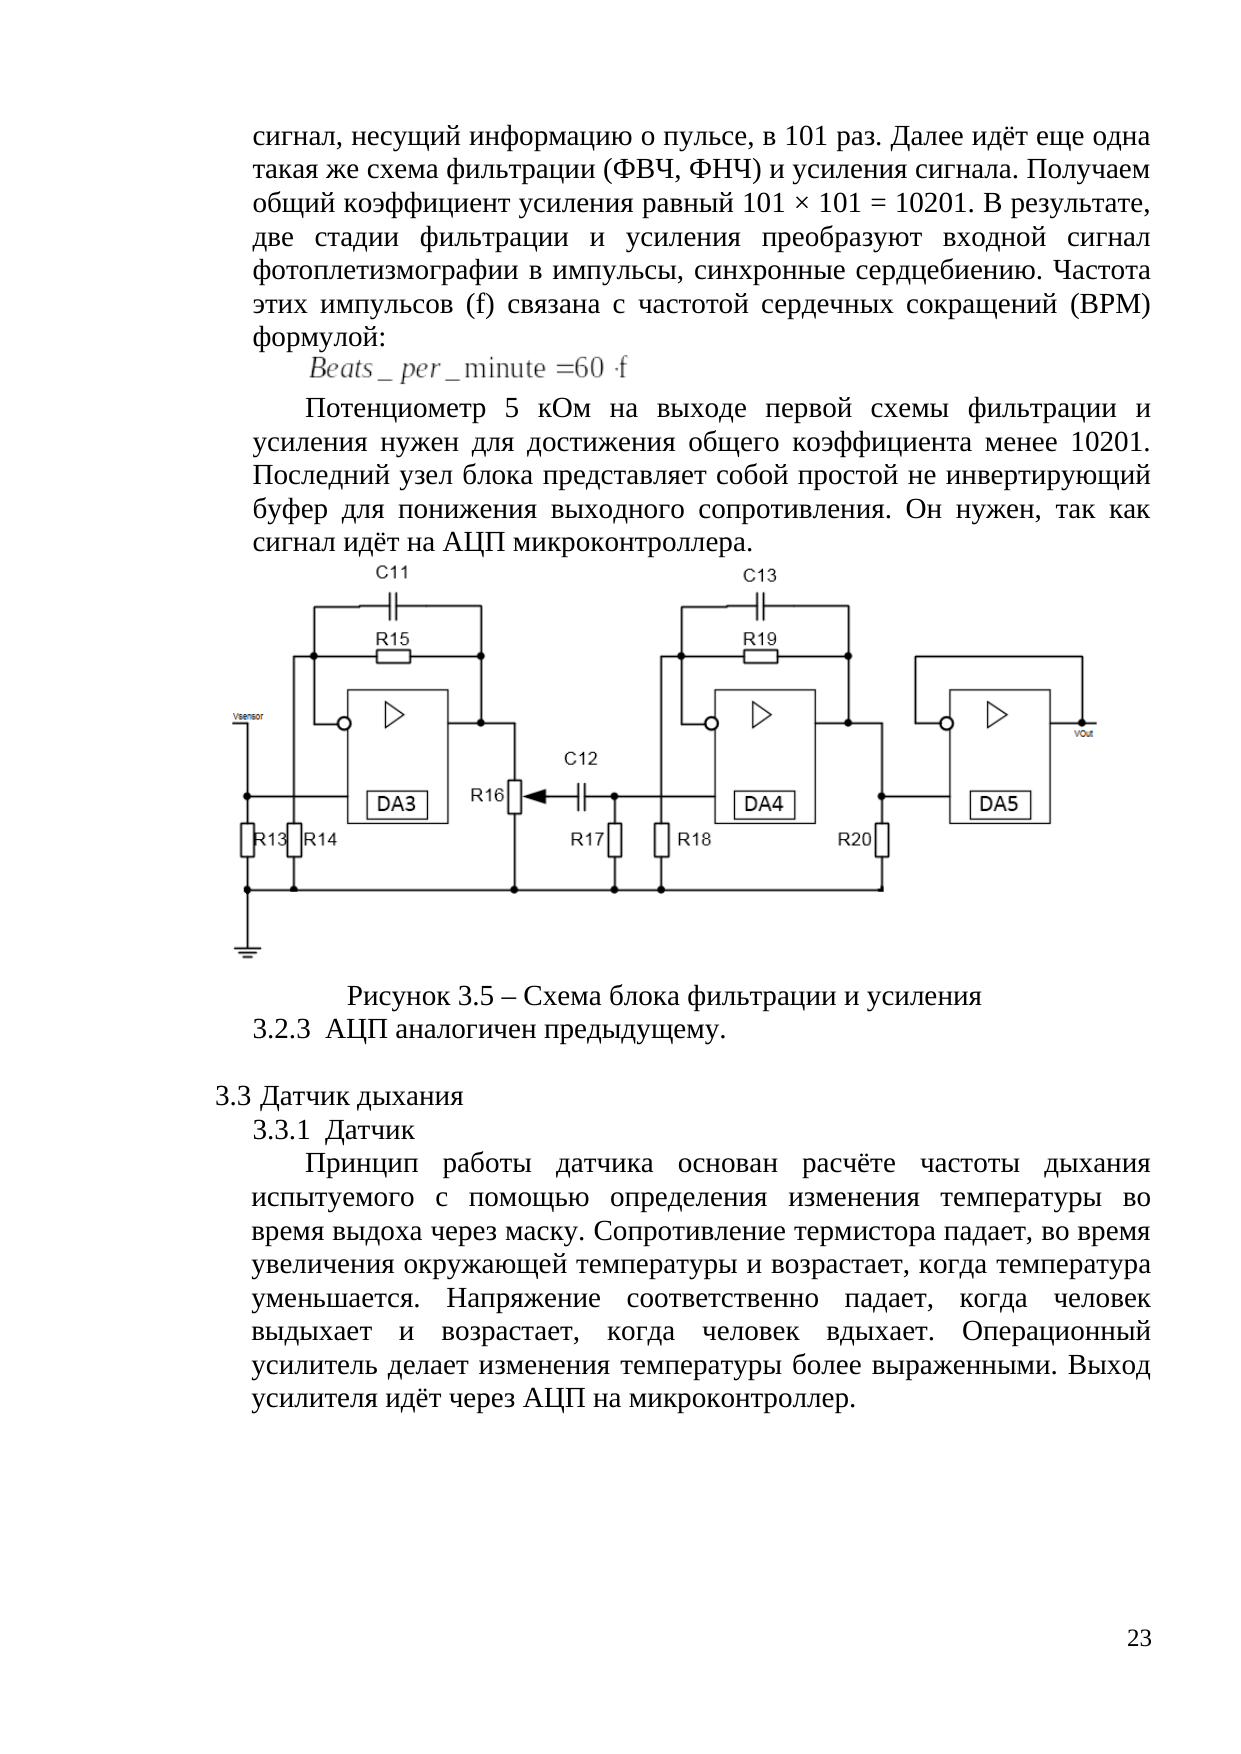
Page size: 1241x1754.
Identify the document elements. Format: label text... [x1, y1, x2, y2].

list Датчик дыхания [215, 1078, 1152, 1112]
list Датчик [252, 1112, 1152, 1146]
text Потенциометр 5 кОм на выходе первой схемы фильтрации и усиления нужен для достижения общего коэффициента менее 10201. Последний узел блока представляет собой простой не инвертирующий буфер для понижения выходного сопротивления. Он нужен, так как сигнал идёт на АЦП микроконтроллера. [252, 390, 1152, 558]
text Рисунок 3.5 – Схема блока фильтрации и усиления [177, 978, 1152, 1011]
list АЦП аналогичен предыдущему. [252, 1011, 1152, 1045]
text Принцип работы датчика основан расчёте частоты дыхания испытуемого с помощью определения изменения температуры во время выдоха через маску. Сопротивление термистора падает, во время увеличения окружающей температуры и возрастает, когда температура уменьшается. Напряжение соответственно падает, когда человек выдыхает и возрастает, когда человек вдыхает. Операционный усилитель делает изменения температуры более выраженными. Выход усилителя идёт через АЦП на микроконтроллер. [251, 1146, 1152, 1414]
picture [232, 558, 1097, 978]
